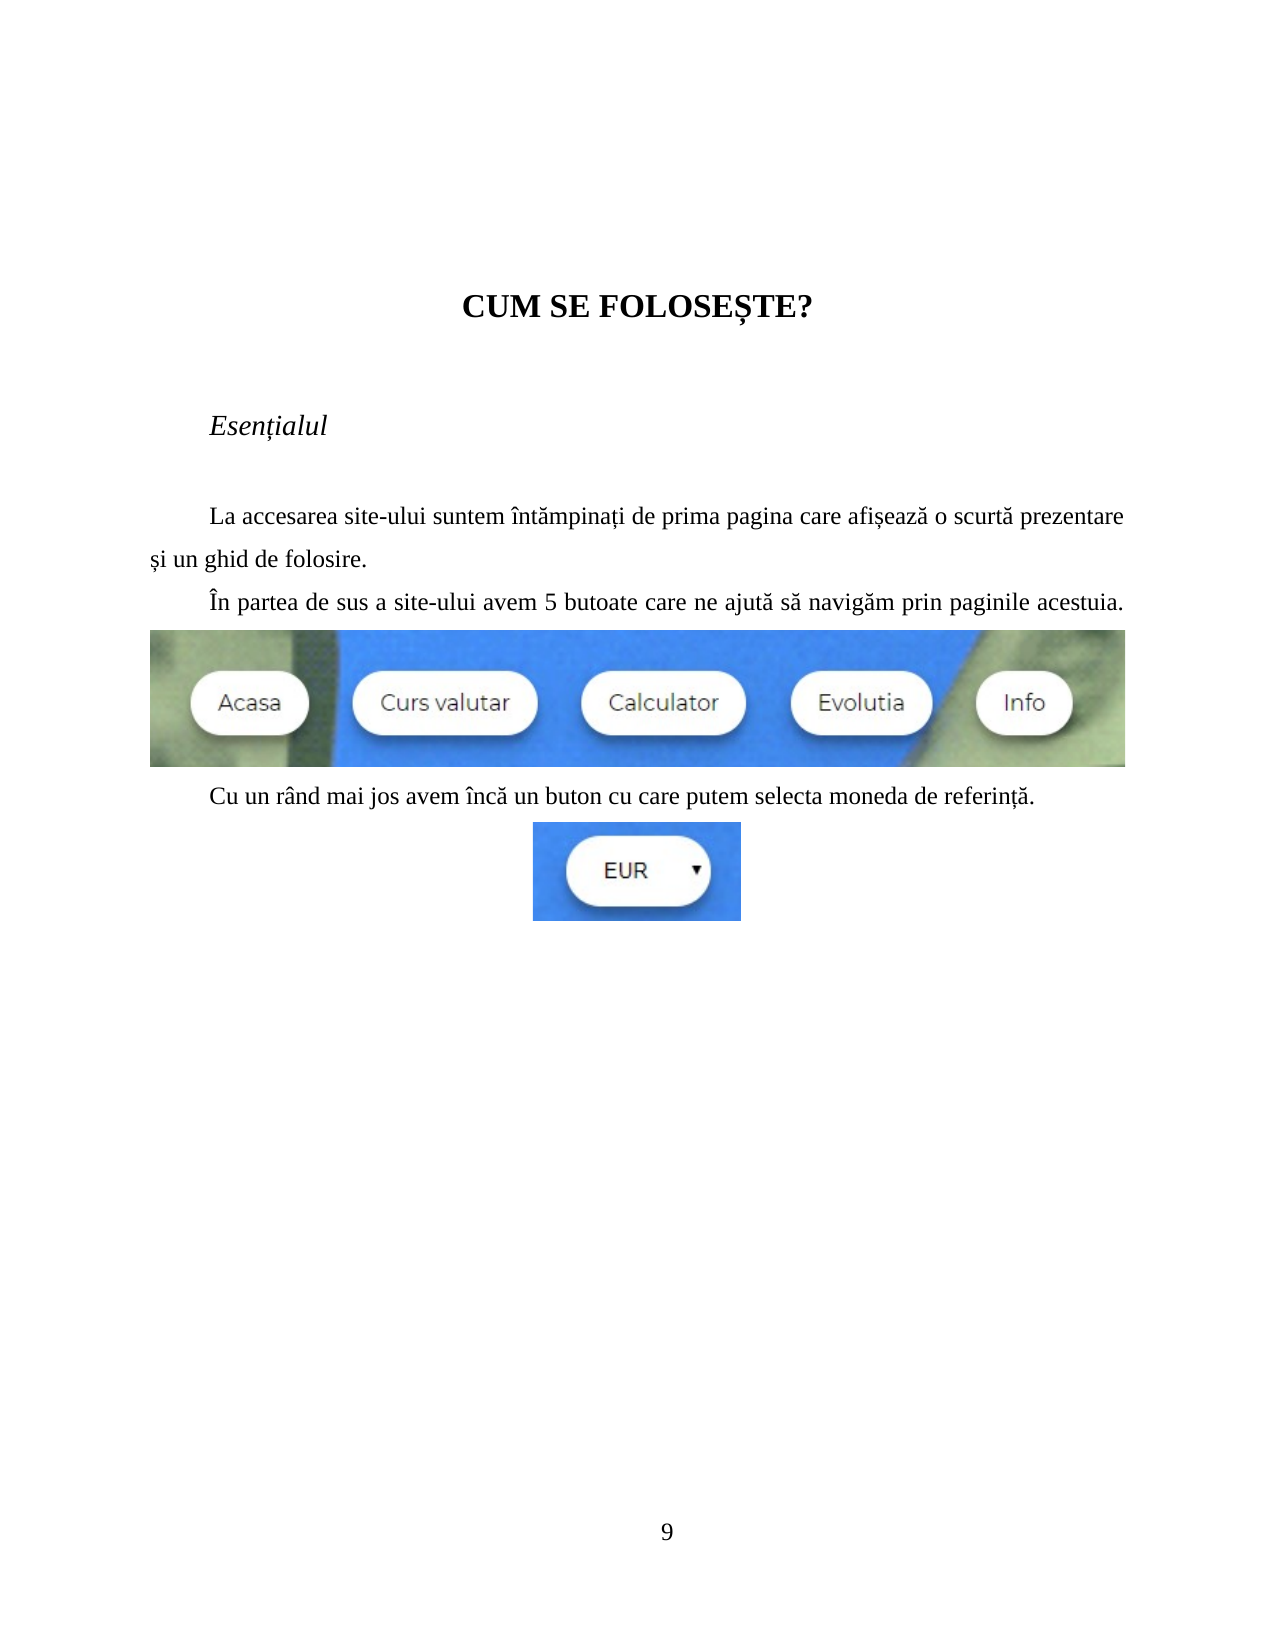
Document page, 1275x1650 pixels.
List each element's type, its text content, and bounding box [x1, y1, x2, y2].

picture [150, 630, 1125, 767]
picture [532, 822, 741, 921]
text La accesarea site-ului suntem întămpinați de prima pagina care afișează o scurtă prezentare și un ghid de folosire. [150, 501, 1125, 573]
subtitle Esențialul [150, 408, 1125, 441]
subtitle CUM SE FOLOSEȘTE? [150, 286, 1125, 324]
text Cu un rând mai jos avem încă un buton cu care putem selecta moneda de referință. [150, 781, 1125, 809]
text În partea de sus a site-ului avem 5 butoate care ne ajută să navigăm prin paginile acestuia. [150, 587, 1125, 630]
